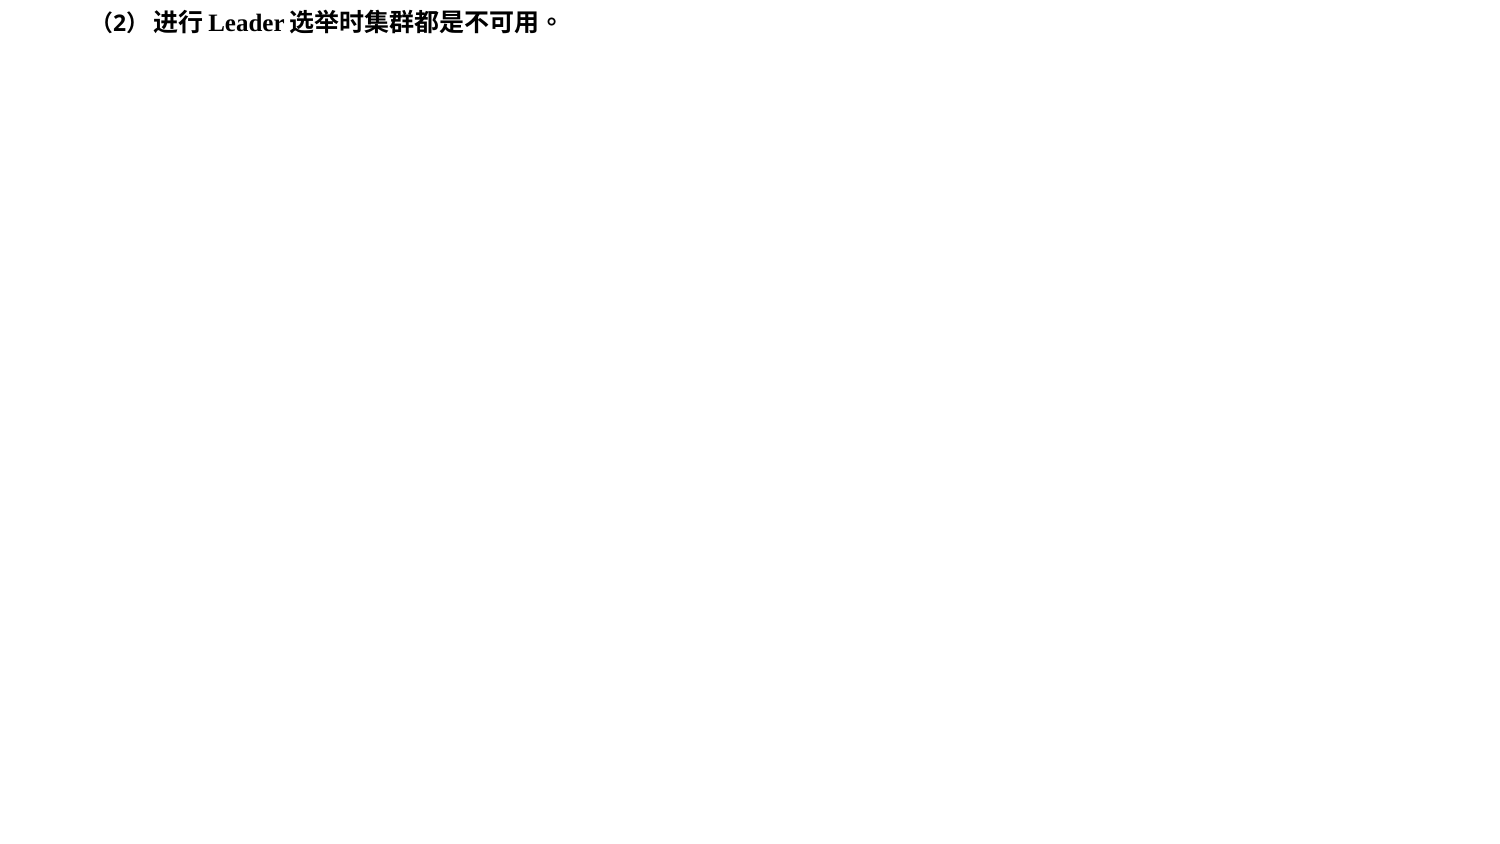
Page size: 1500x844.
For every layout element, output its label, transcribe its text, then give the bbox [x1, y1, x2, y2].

list 进行Leader选举时集群都是不可用。 [90, 4, 1500, 38]
